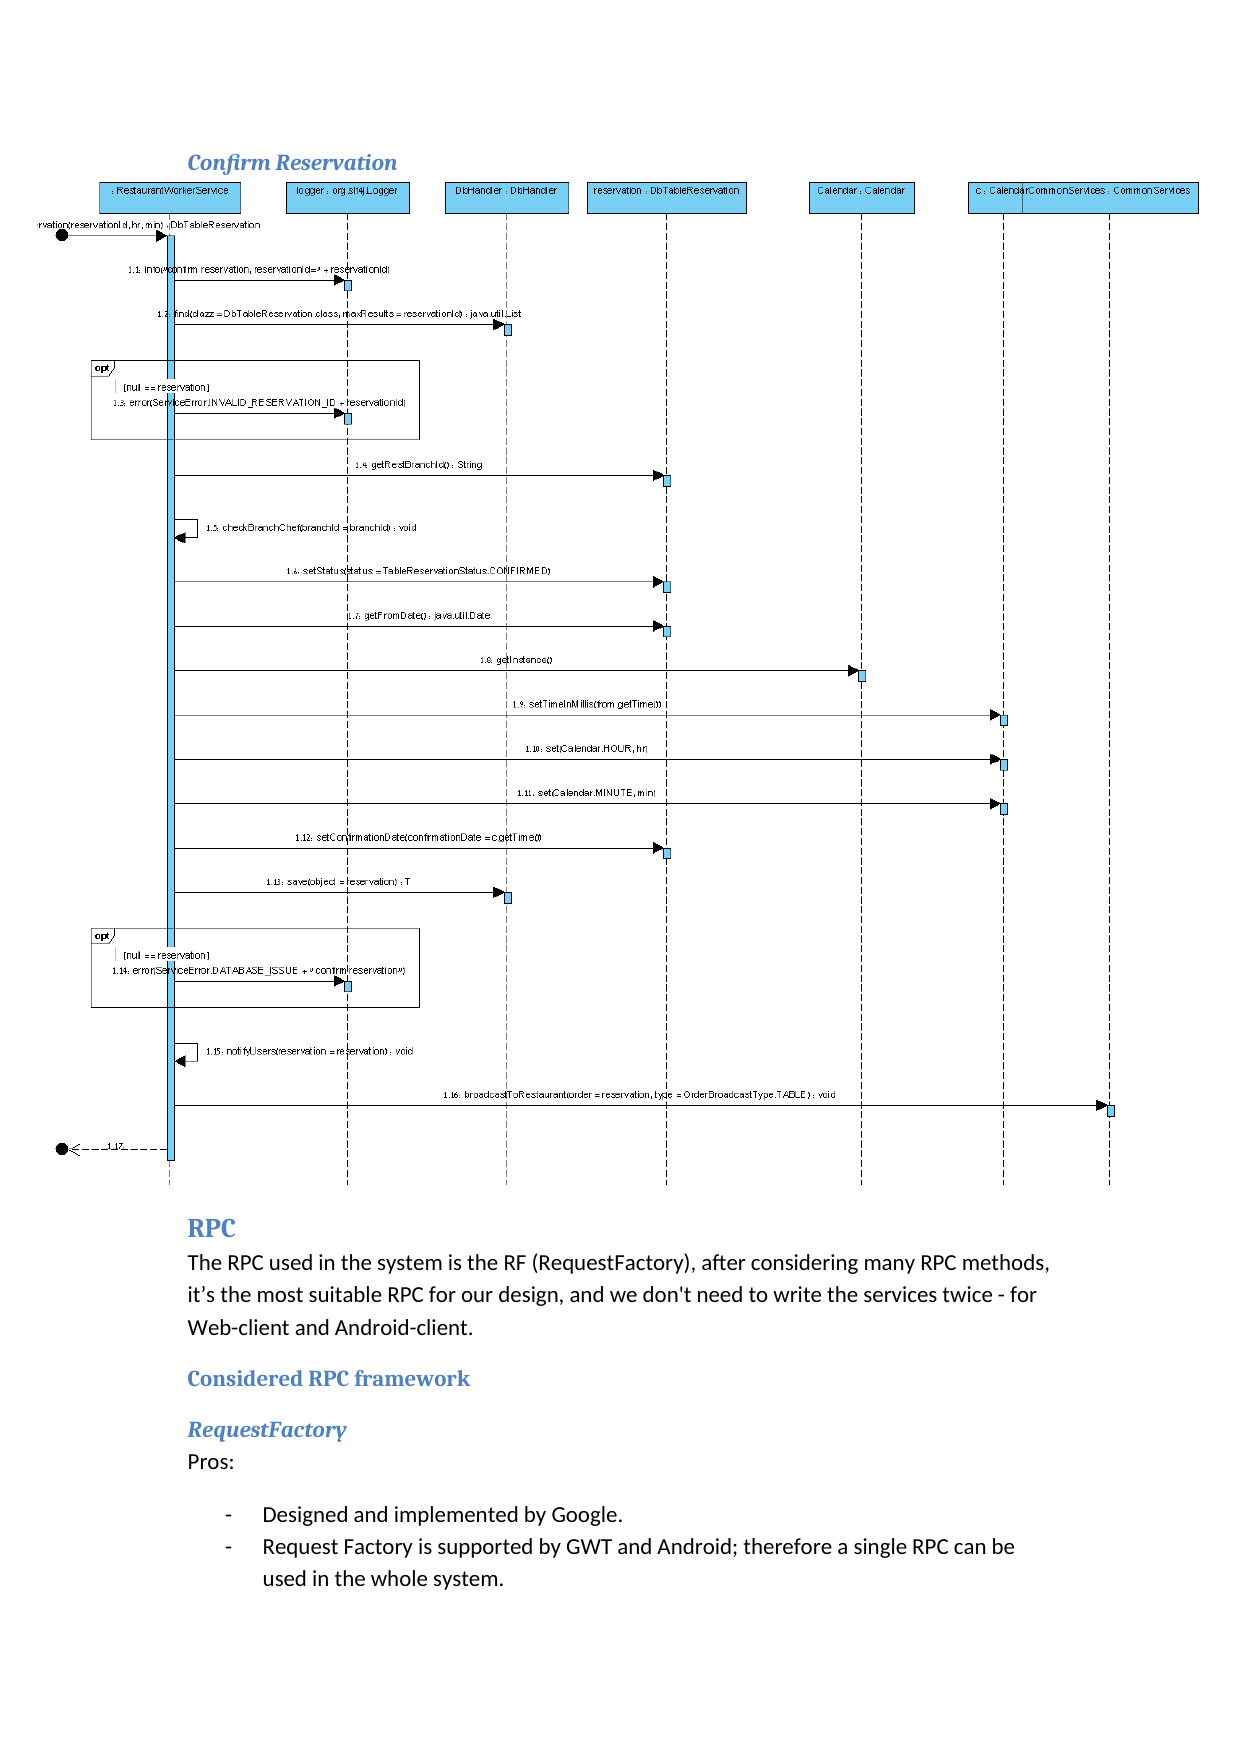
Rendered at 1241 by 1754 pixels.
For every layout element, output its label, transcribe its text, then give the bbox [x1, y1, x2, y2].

list Designed and implemented by Google. [225, 1500, 1053, 1528]
list Request Factory is supported by GWT and Android; therefore a single RPC can be used in the whole system. [225, 1532, 1053, 1592]
subtitle RPC [187, 1213, 1053, 1244]
text The RPC used in the system is the RF (RequestFactory), after considering many RPC methods, it’s the most suitable RPC for our design, and we don't need to write the services twice - for Web-client and Android-client. [187, 1248, 1053, 1341]
subtitle Considered RPC framework [187, 1366, 1053, 1392]
subtitle RequestFactory [187, 1417, 1053, 1443]
text Pros: [187, 1447, 1053, 1475]
picture [37, 180, 1202, 1188]
subtitle Confirm Reservation [187, 150, 1053, 176]
